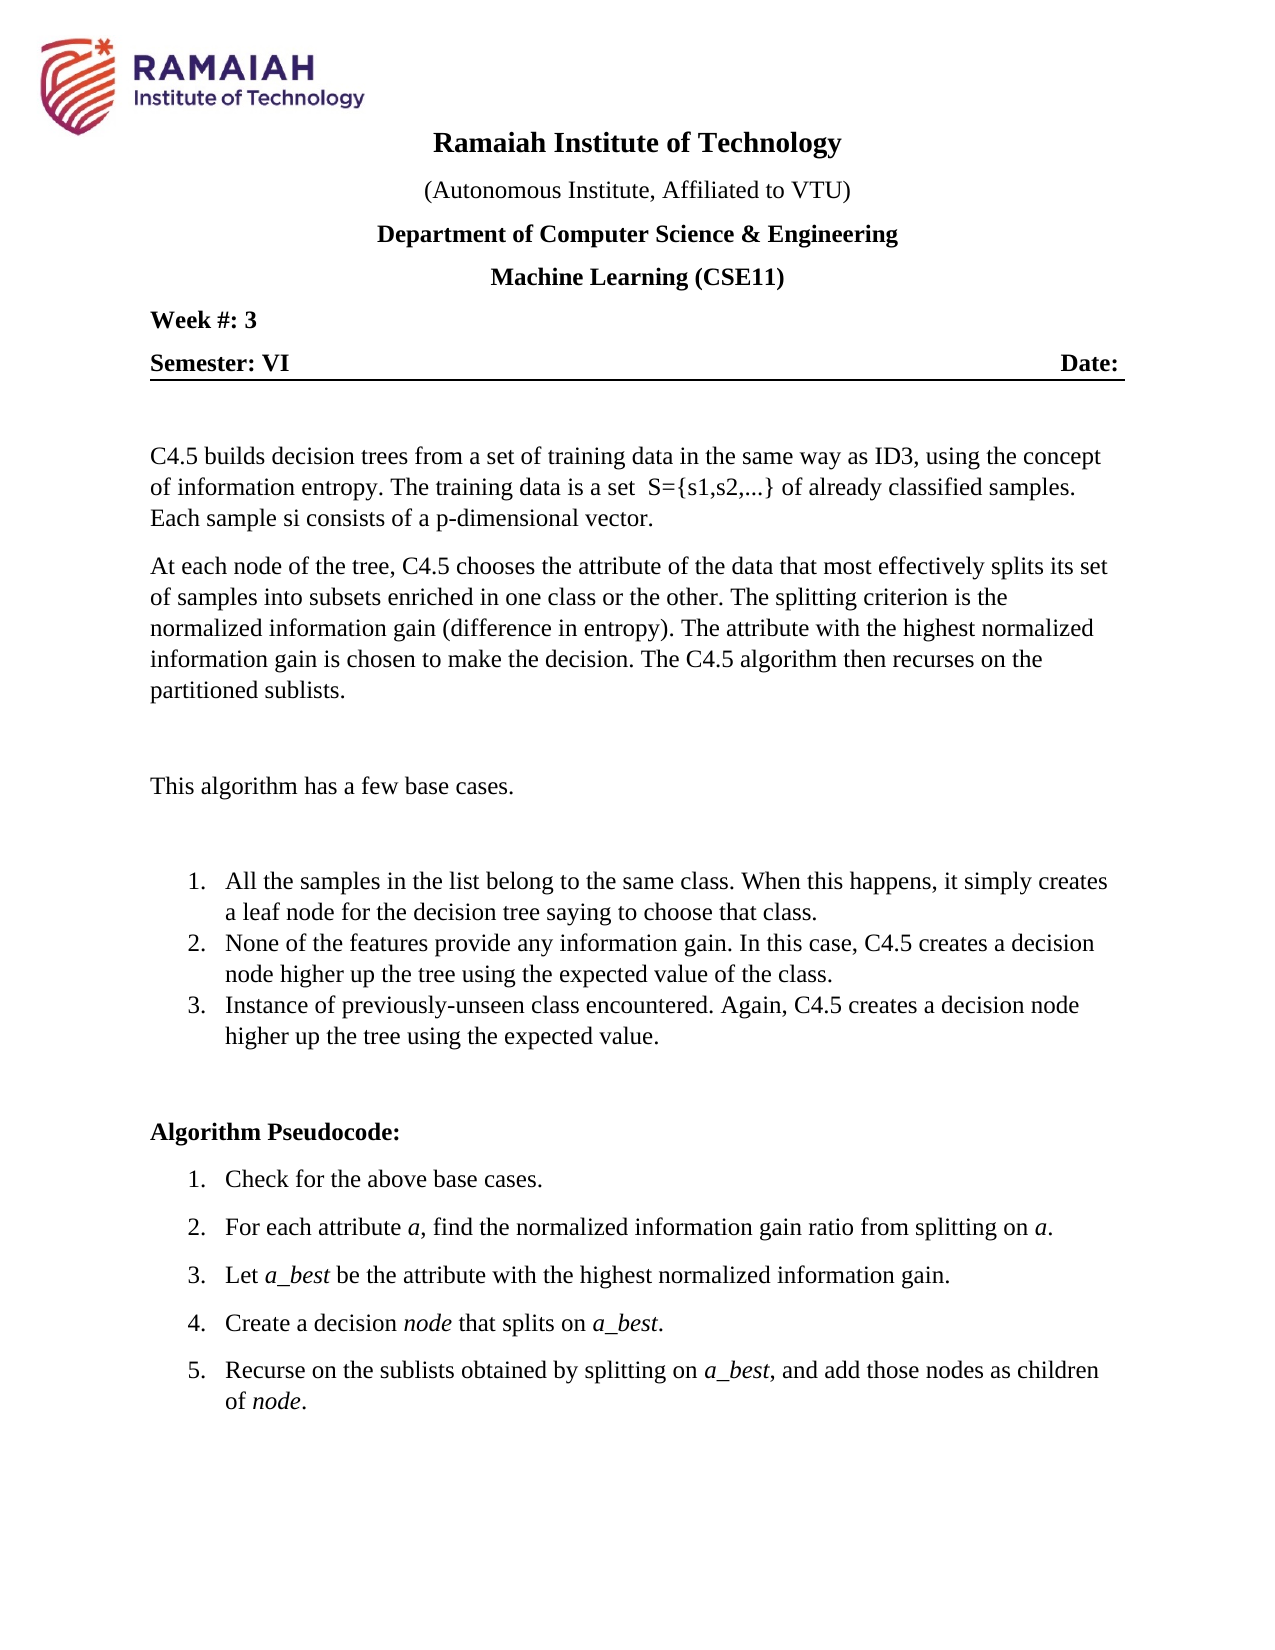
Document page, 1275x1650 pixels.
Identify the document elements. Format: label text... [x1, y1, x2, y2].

text C4.5 builds decision trees from a set of training data in the same way as ID3, using the concept of information entropy. The training data is a set S={s1,s2,...} of already classified samples. Each sample si consists of a p-dimensional vector. [150, 441, 1125, 532]
text At each node of the tree, C4.5 chooses the attribute of the data that most effectively splits its set of samples into subsets enriched in one class or the other. The splitting criterion is the normalized information gain (difference in entropy). The attribute with the highest normalized information gain is chosen to make the decision. The C4.5 algorithm then recurses on the partitioned sublists. [150, 551, 1125, 704]
list Create a decision node that splits on a_best. [187, 1308, 1125, 1336]
text This algorithm has a few base cases. [150, 771, 1125, 799]
list Check for the above base cases. [187, 1164, 1125, 1193]
list Recurse on the sublists obtained by splitting on a_best, and add those nodes as children of node. [187, 1355, 1125, 1415]
list None of the features provide any information gain. In this case, C4.5 creates a decision node higher up the tree using the expected value of the class. [187, 928, 1125, 988]
list Let a_best be the attribute with the highest normalized information gain. [187, 1260, 1125, 1289]
list All the samples in the list belong to the same class. When this happens, it simply creates a leaf node for the decision tree saying to choose that class. [187, 866, 1125, 926]
picture [36, 35, 369, 140]
list Instance of previously-unseen class encountered. Again, C4.5 creates a decision node higher up the tree using the expected value. [187, 990, 1125, 1050]
list For each attribute a, find the normalized information gain ratio from splitting on a. [187, 1212, 1125, 1241]
text Algorithm Pseudocode: [150, 1117, 1125, 1146]
